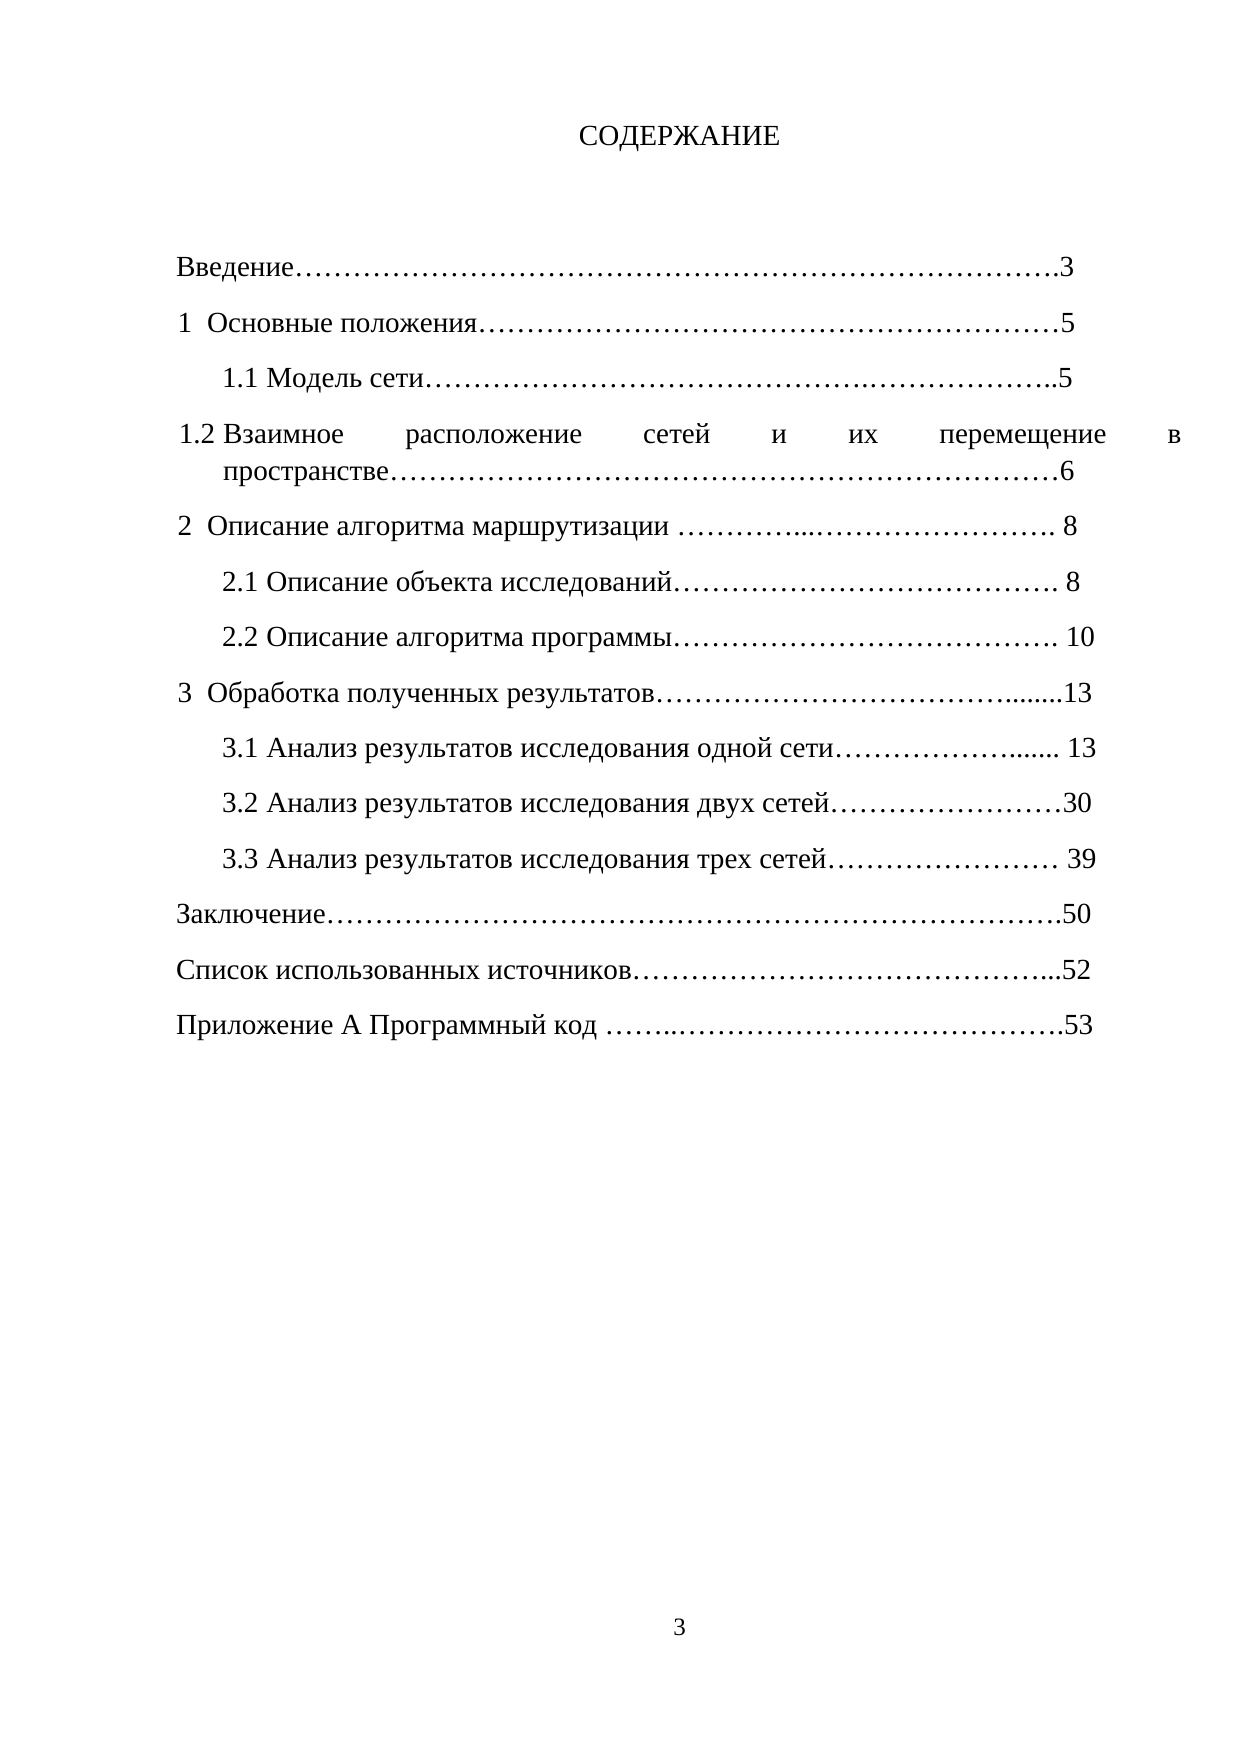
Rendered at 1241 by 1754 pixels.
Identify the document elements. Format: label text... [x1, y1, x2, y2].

list Модель сети……………………………………….………………..5 [222, 361, 1182, 394]
text Заключение………………………………………………………………….50 [176, 896, 1182, 930]
text Приложение А Программный код ……..………………………………….53 [176, 1007, 1182, 1041]
list Взаимное расположение сетей и их перемещение в пространстве……………………………………………………………6 [178, 416, 1182, 486]
list Анализ результатов исследования одной сети………………....... 13 [222, 730, 1182, 764]
list Описание алгоритма маршрутизации …………...……………………. 8 [177, 508, 1182, 542]
text Введение…………………………………………………………………….3 [176, 249, 1182, 283]
list Анализ результатов исследования двух сетей……………………30 [222, 786, 1182, 819]
text СОДЕРЖАНИЕ [177, 118, 1181, 152]
list Основные положения……………………………………………………5 [177, 305, 1182, 339]
list Обработка полученных результатов………………………………........13 [177, 675, 1182, 708]
list Анализ результатов исследования трех сетей…………………… 39 [222, 841, 1182, 875]
text Список использованных источников……………………………………...52 [176, 952, 1182, 985]
list Описание объекта исследований…………………………………. 8 [222, 564, 1182, 597]
list Описание алгоритма программы…………………………………. 10 [222, 619, 1182, 653]
